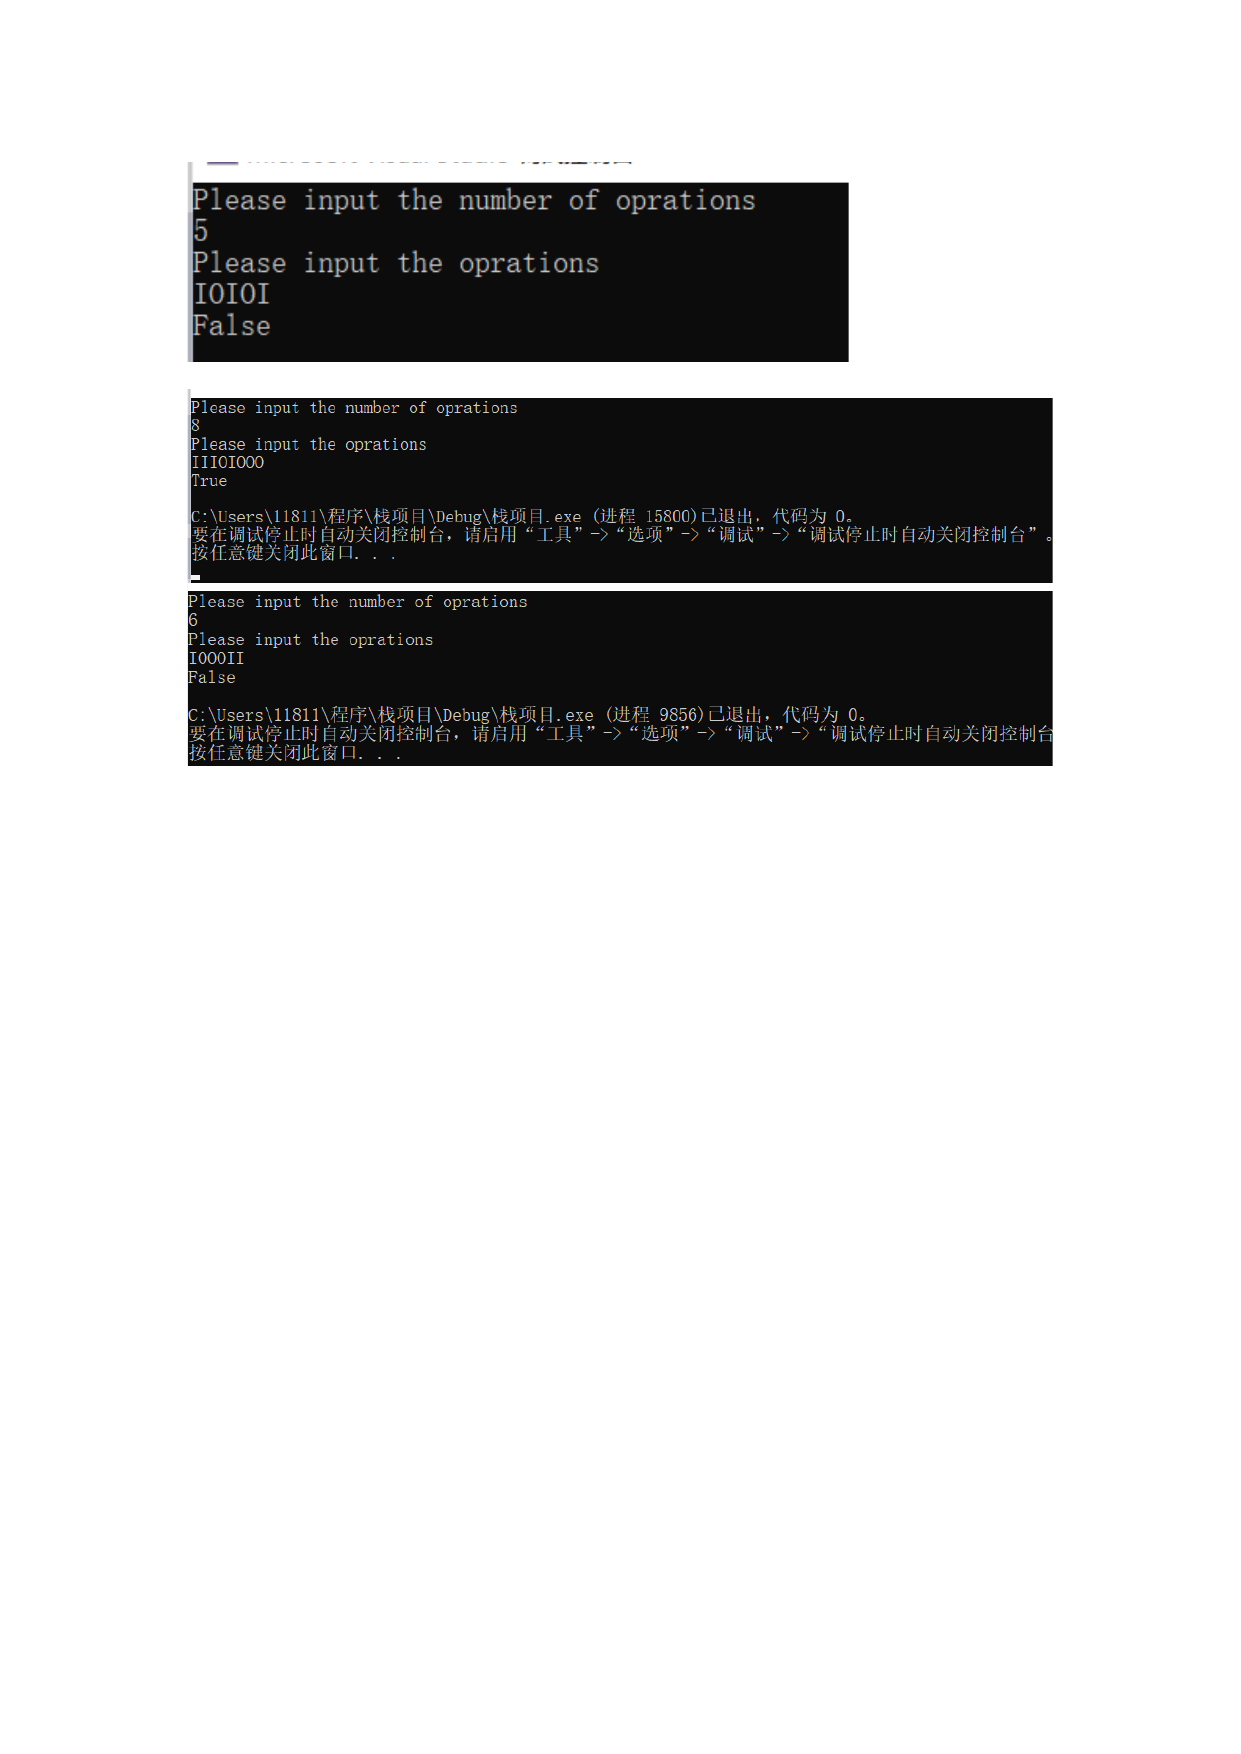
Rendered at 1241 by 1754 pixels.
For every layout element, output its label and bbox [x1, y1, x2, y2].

picture [187, 584, 1053, 766]
picture [187, 162, 849, 362]
picture [187, 389, 1053, 583]
